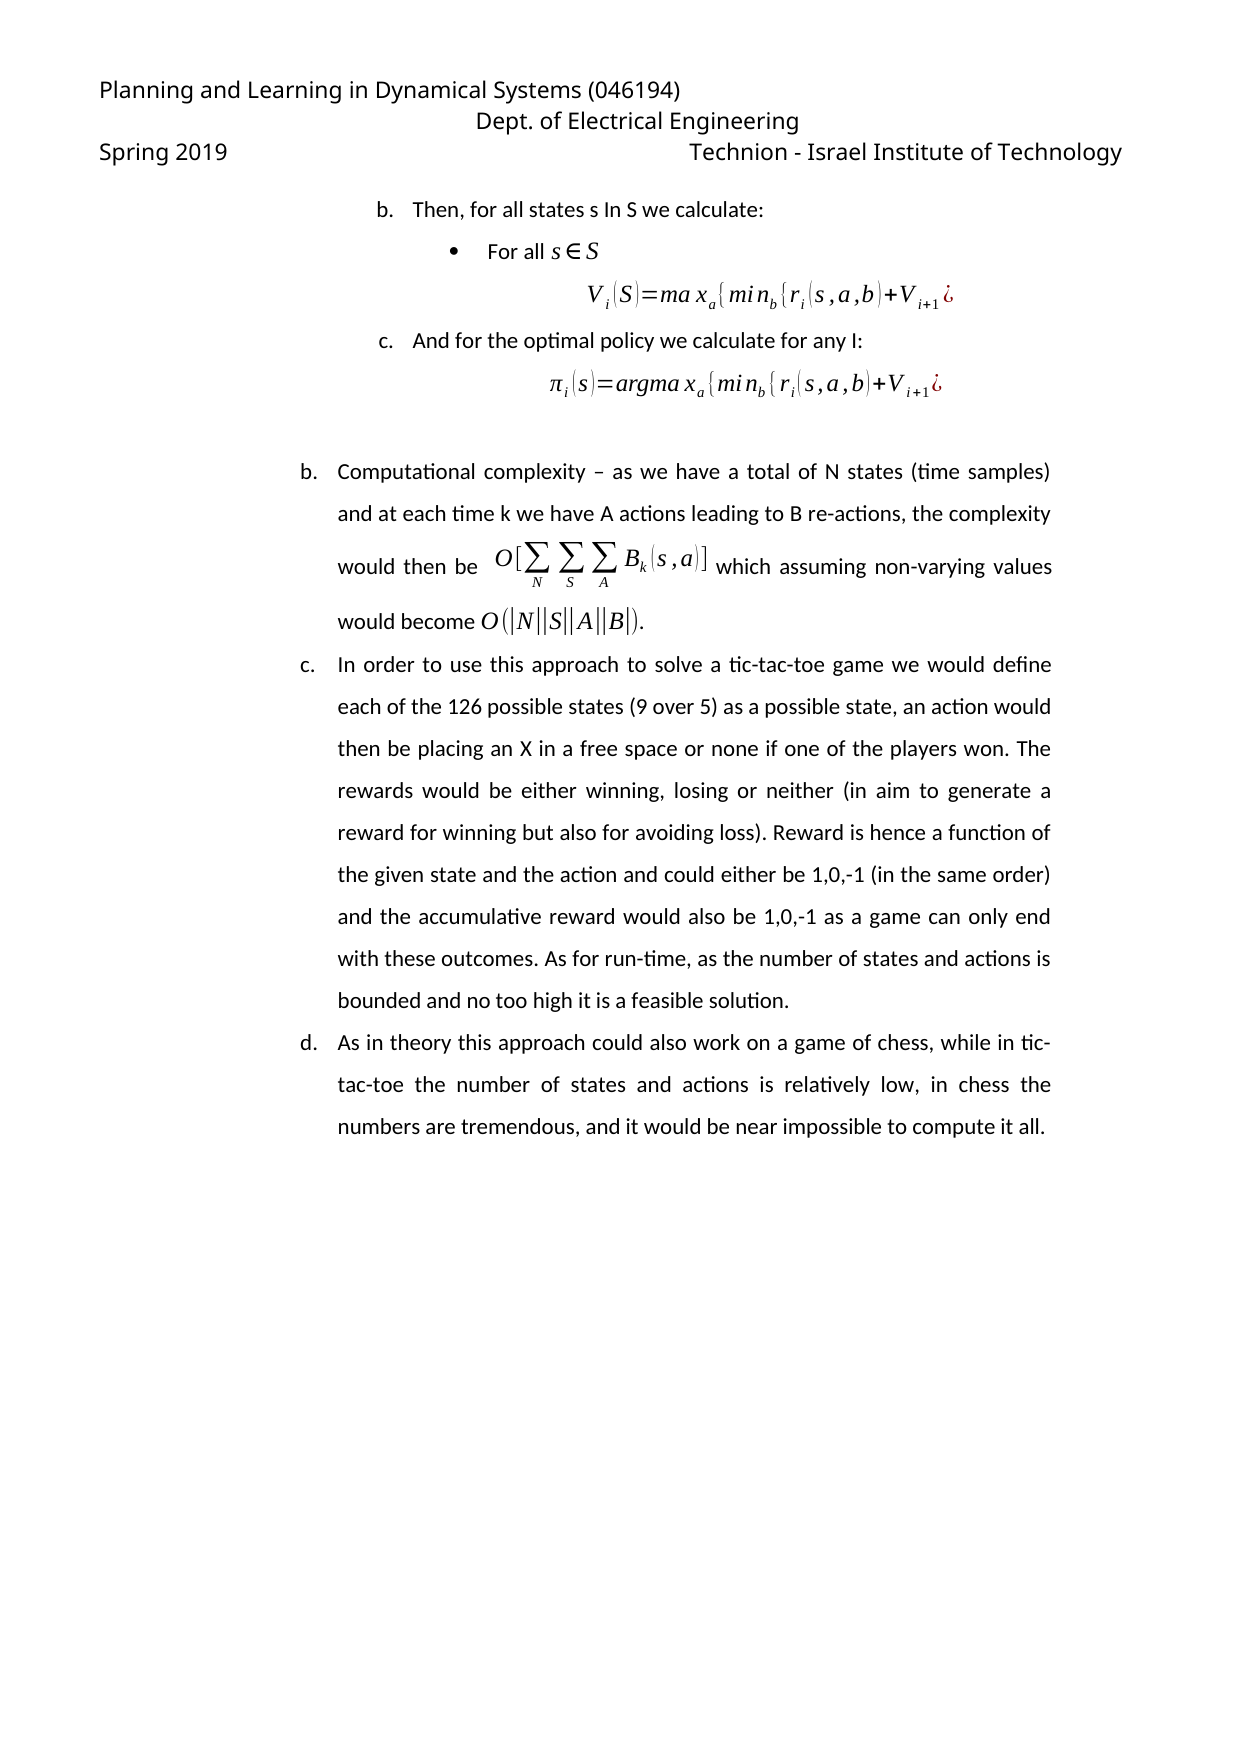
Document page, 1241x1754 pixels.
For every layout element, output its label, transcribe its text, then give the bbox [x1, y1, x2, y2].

list For all [450, 237, 1053, 266]
list Computational complexity – as we have a total of N states (time samples) and at each time k we have A actions leading to B re-actions, the complexity would then be which assuming non-varying values would become . [300, 457, 1053, 637]
list In order to use this approach to solve a tic-tac-toe game we would define each of the 126 possible states (9 over 5) as a possible state, an action would then be placing an X in a free space or none if one of the players won. The rewards would be either winning, losing or neither (in aim to generate a reward for winning but also for avoiding loss). Reward is hence a function of the given state and the action and could either be 1,0,-1 (in the same order) and the accumulative reward would also be 1,0,-1 as a game can only end with these outcomes. As for run-time, as the number of states and actions is bounded and no too high it is a feasible solution. [300, 651, 1053, 1014]
list And for the optimal policy we calculate for any I: [394, 326, 1053, 354]
list As in theory this approach could also work on a game of chess, while in tic-tac-toe the number of states and actions is relatively low, in chess the numbers are tremendous, and it would be near impossible to compute it all. [300, 1028, 1053, 1140]
list Then, for all states s In S we calculate: [394, 196, 1053, 223]
